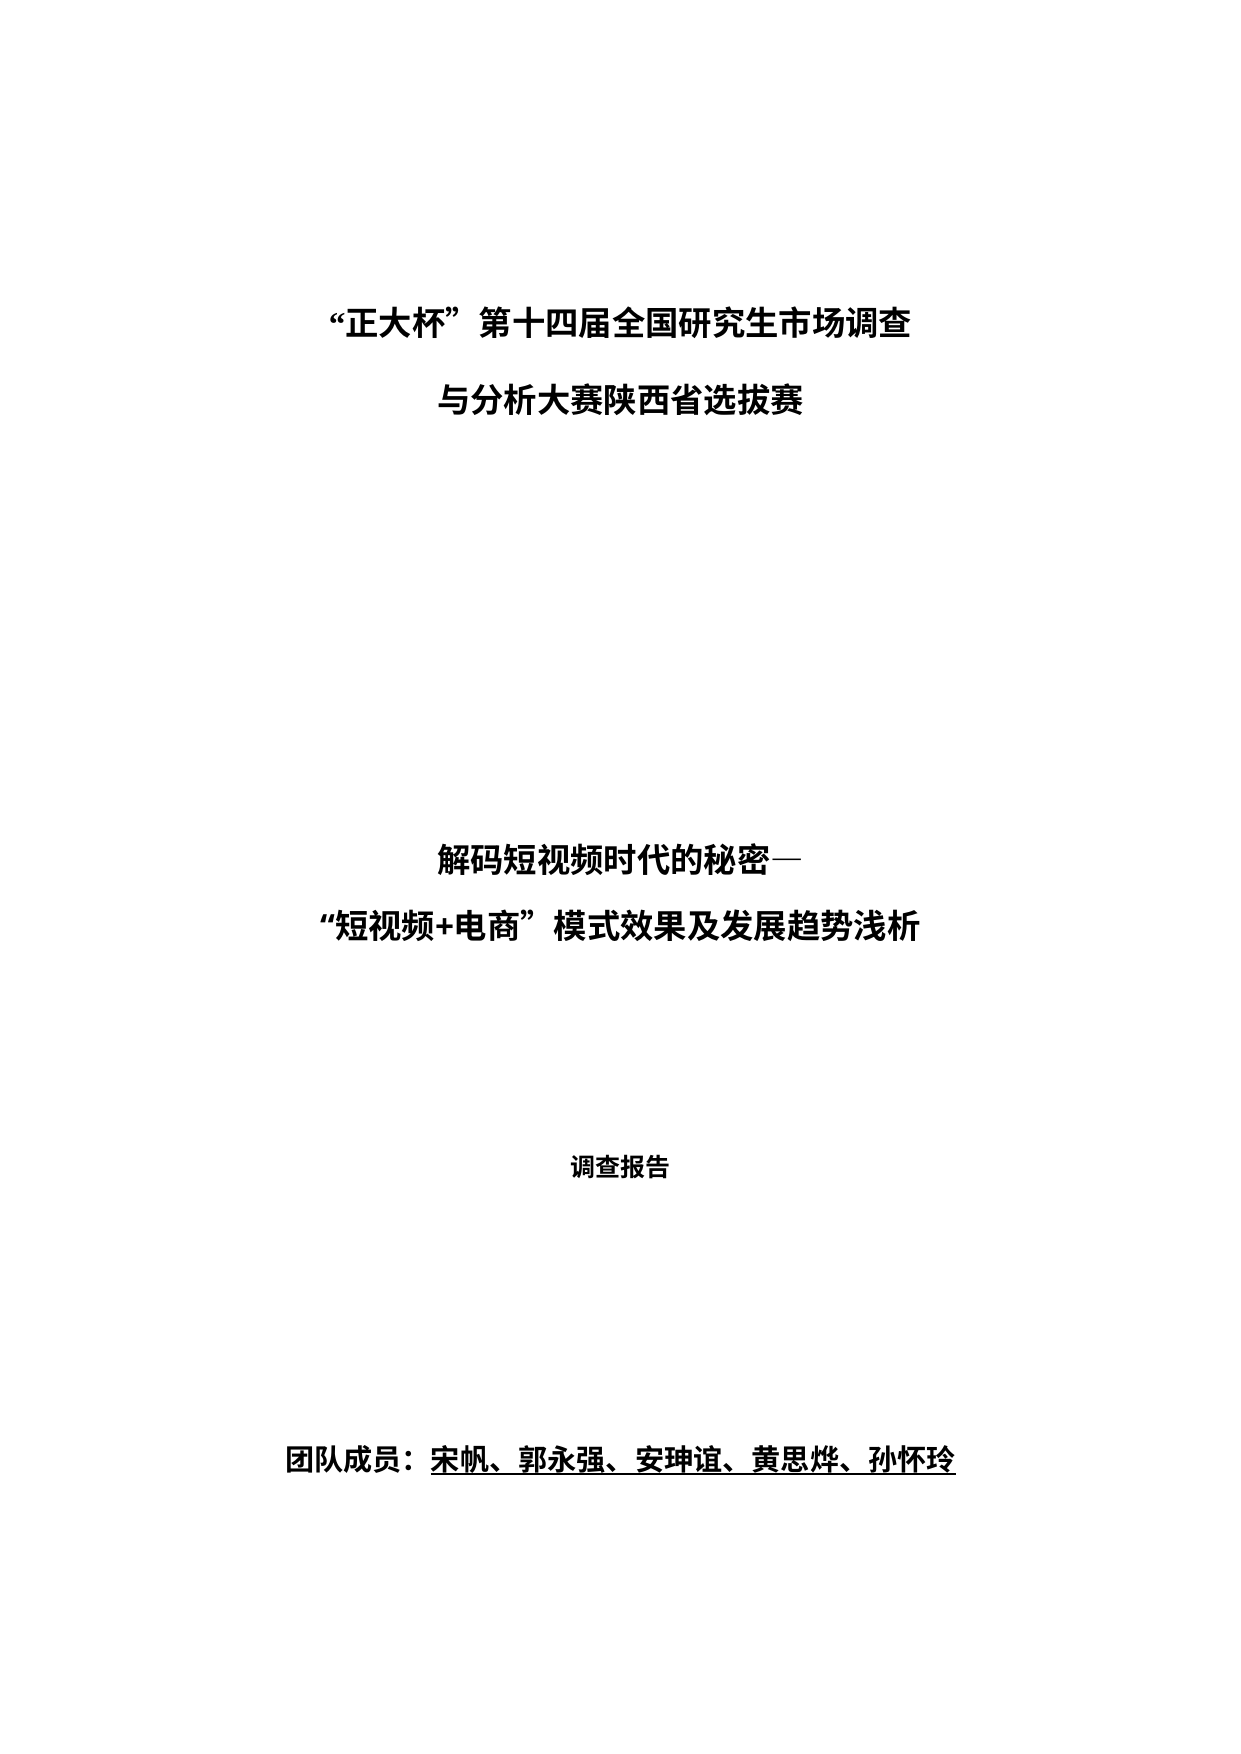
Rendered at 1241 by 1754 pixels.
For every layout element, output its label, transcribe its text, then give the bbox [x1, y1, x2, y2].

text 解码短视频时代的秘密— [188, 834, 1052, 882]
text 调查报告 [188, 1148, 1052, 1184]
text “正大杯”第十四届全国研究生市场调查 [188, 296, 1052, 344]
text “短视频+电商”模式效果及发展趋势浅析 [188, 899, 1052, 948]
text 与分析大赛陕西省选拔赛 [188, 374, 1052, 422]
text 团队成员：宋帆、郭永强、安珅谊、黄思烨、孙怀玲 [188, 1437, 1052, 1479]
